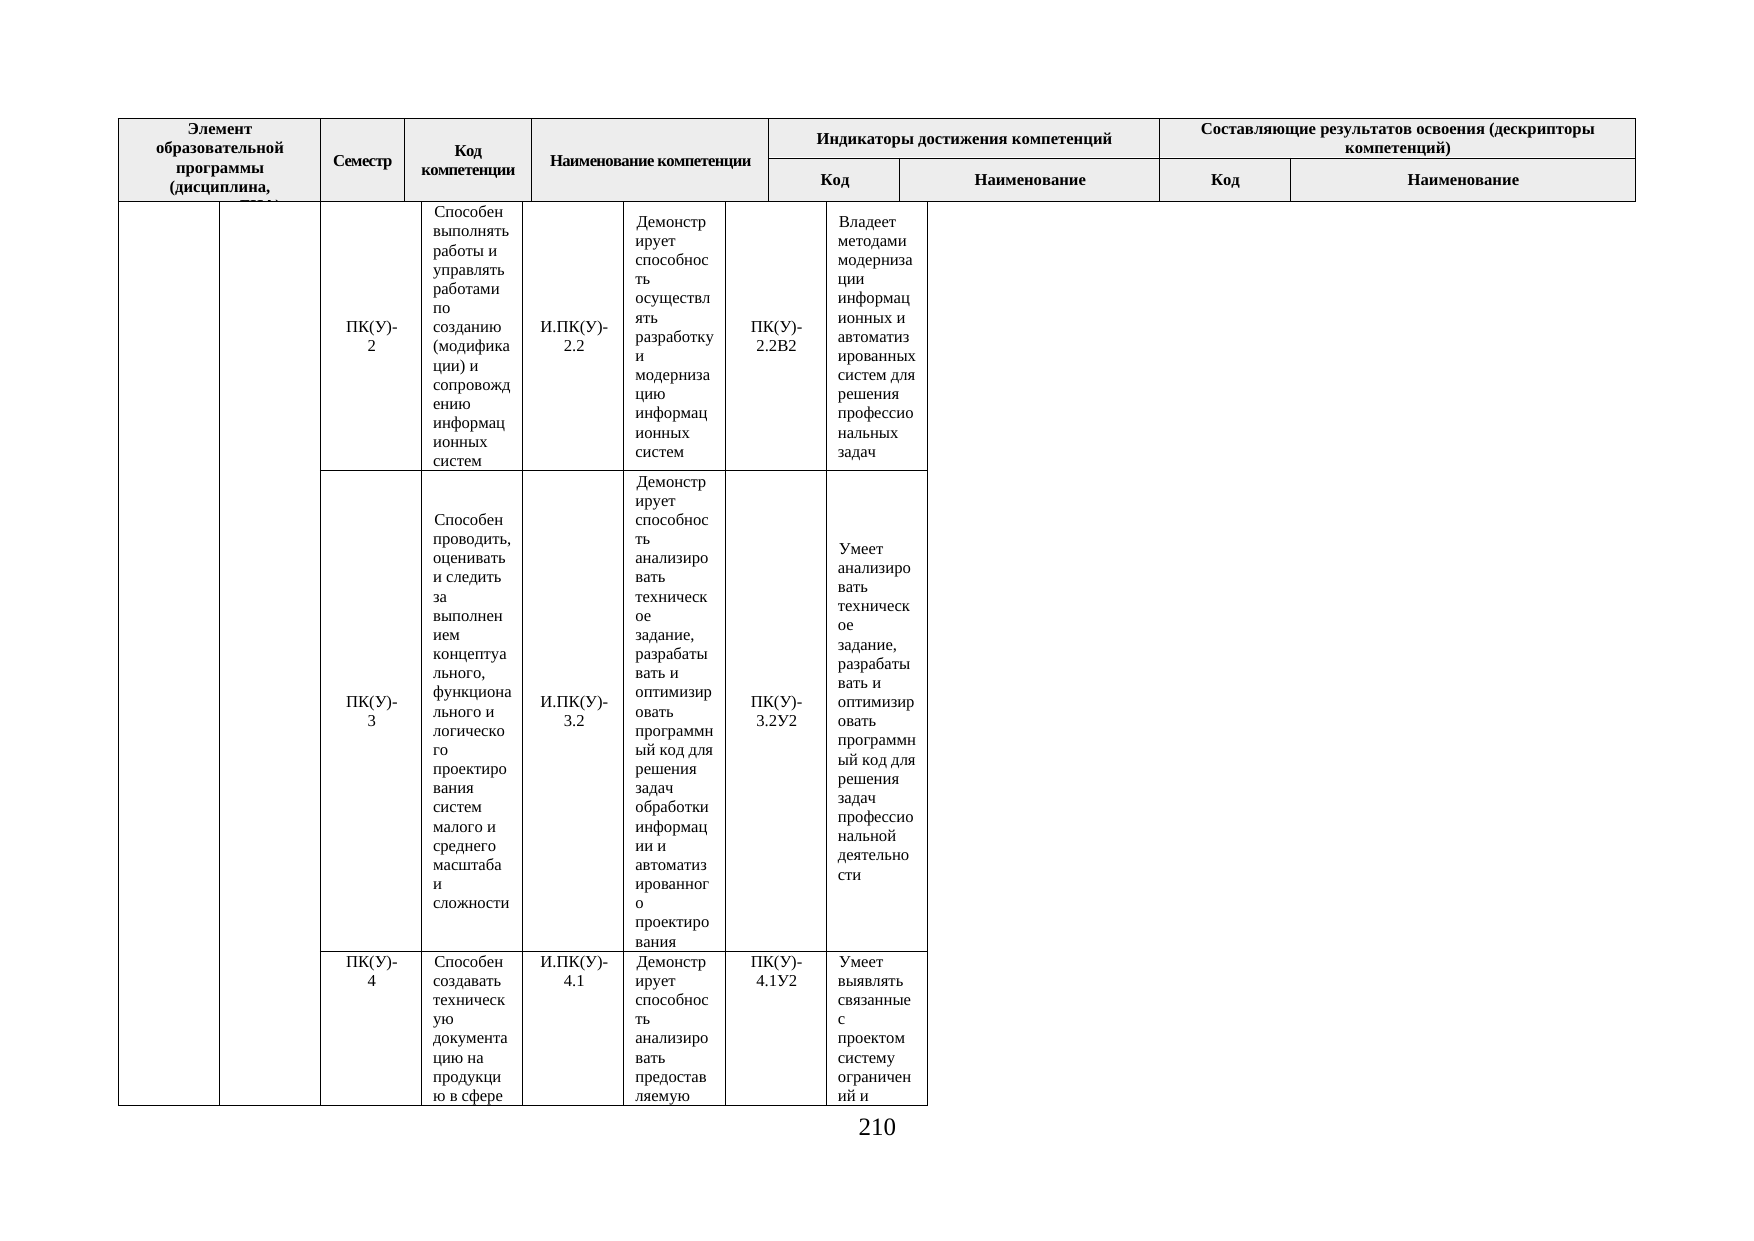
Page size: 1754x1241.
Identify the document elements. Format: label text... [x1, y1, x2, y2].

table_cell Наименование [900, 159, 1159, 201]
table_cell И.ПК(У)- 2.2 [523, 202, 623, 470]
table_cell ПК(У)- 4 [321, 952, 421, 1105]
table_cell Наименование [1291, 159, 1635, 201]
table_header Семестр [321, 119, 404, 201]
table_header Составляющие результатов освоения (дескрипторы компетенций) [1160, 119, 1635, 157]
table_cell ПК(У)- 4.1У2 [726, 952, 826, 1105]
table_header Наименование компетенции [532, 119, 768, 201]
table_cell ПК(У)- 2.2В2 [726, 202, 826, 470]
table_cell Демонстрирует способность анализировать предоставляемую информацию, разрабатывать количественные и качественные показатели работы ИС [624, 952, 725, 1105]
table_header Элемент образовательной программы (дисциплина, практика, ГИА) [119, 119, 320, 201]
table_cell Способен проводить, оценивать и следить за выполнением концептуального, функционального и логического проектирования систем малого и среднего масштаба и сложности [422, 471, 522, 951]
table_cell Способен создавать техническую документацию на продукцию в сфере информационных технологий, управлять технической информацией [422, 952, 522, 1105]
table_cell И.ПК(У)- 4.1 [523, 952, 623, 1105]
table_cell Код [769, 159, 899, 201]
table_header Код компетенции [405, 119, 531, 201]
table_cell Способен выполнять работы и управлять работами по созданию (модификации) и сопровождению информационных систем [422, 202, 522, 470]
table_cell Умеет выявлять связанные с проектом систему ограничений и использовать ее при планировании проекта [827, 952, 927, 1105]
table_cell Демонстрирует способность осуществлять разработку и модернизацию информационных систем [624, 202, 725, 470]
table_cell Код [1160, 159, 1290, 201]
table_cell ПК(У)- 3 [321, 471, 421, 951]
table_cell И.ПК(У)- 3.2 [523, 471, 623, 951]
table_cell Владеет методами модернизации информационных и автоматизированных систем для решения профессиональных задач [827, 202, 927, 470]
table_cell Умеет анализировать техническое задание, разрабатывать и оптимизировать программный код для решения задач профессиональной деятельности [827, 471, 927, 951]
table_cell ПК(У)- 2 [321, 202, 421, 470]
table_cell ПК(У)- 3.2У2 [726, 471, 826, 951]
table_header Индикаторы достижения компетенций [769, 119, 1159, 157]
table_cell Демонстрирует способность анализировать техническое задание, разрабатывать и оптимизировать программный код для решения задач обработки информации и автоматизированного проектирования [624, 471, 725, 951]
